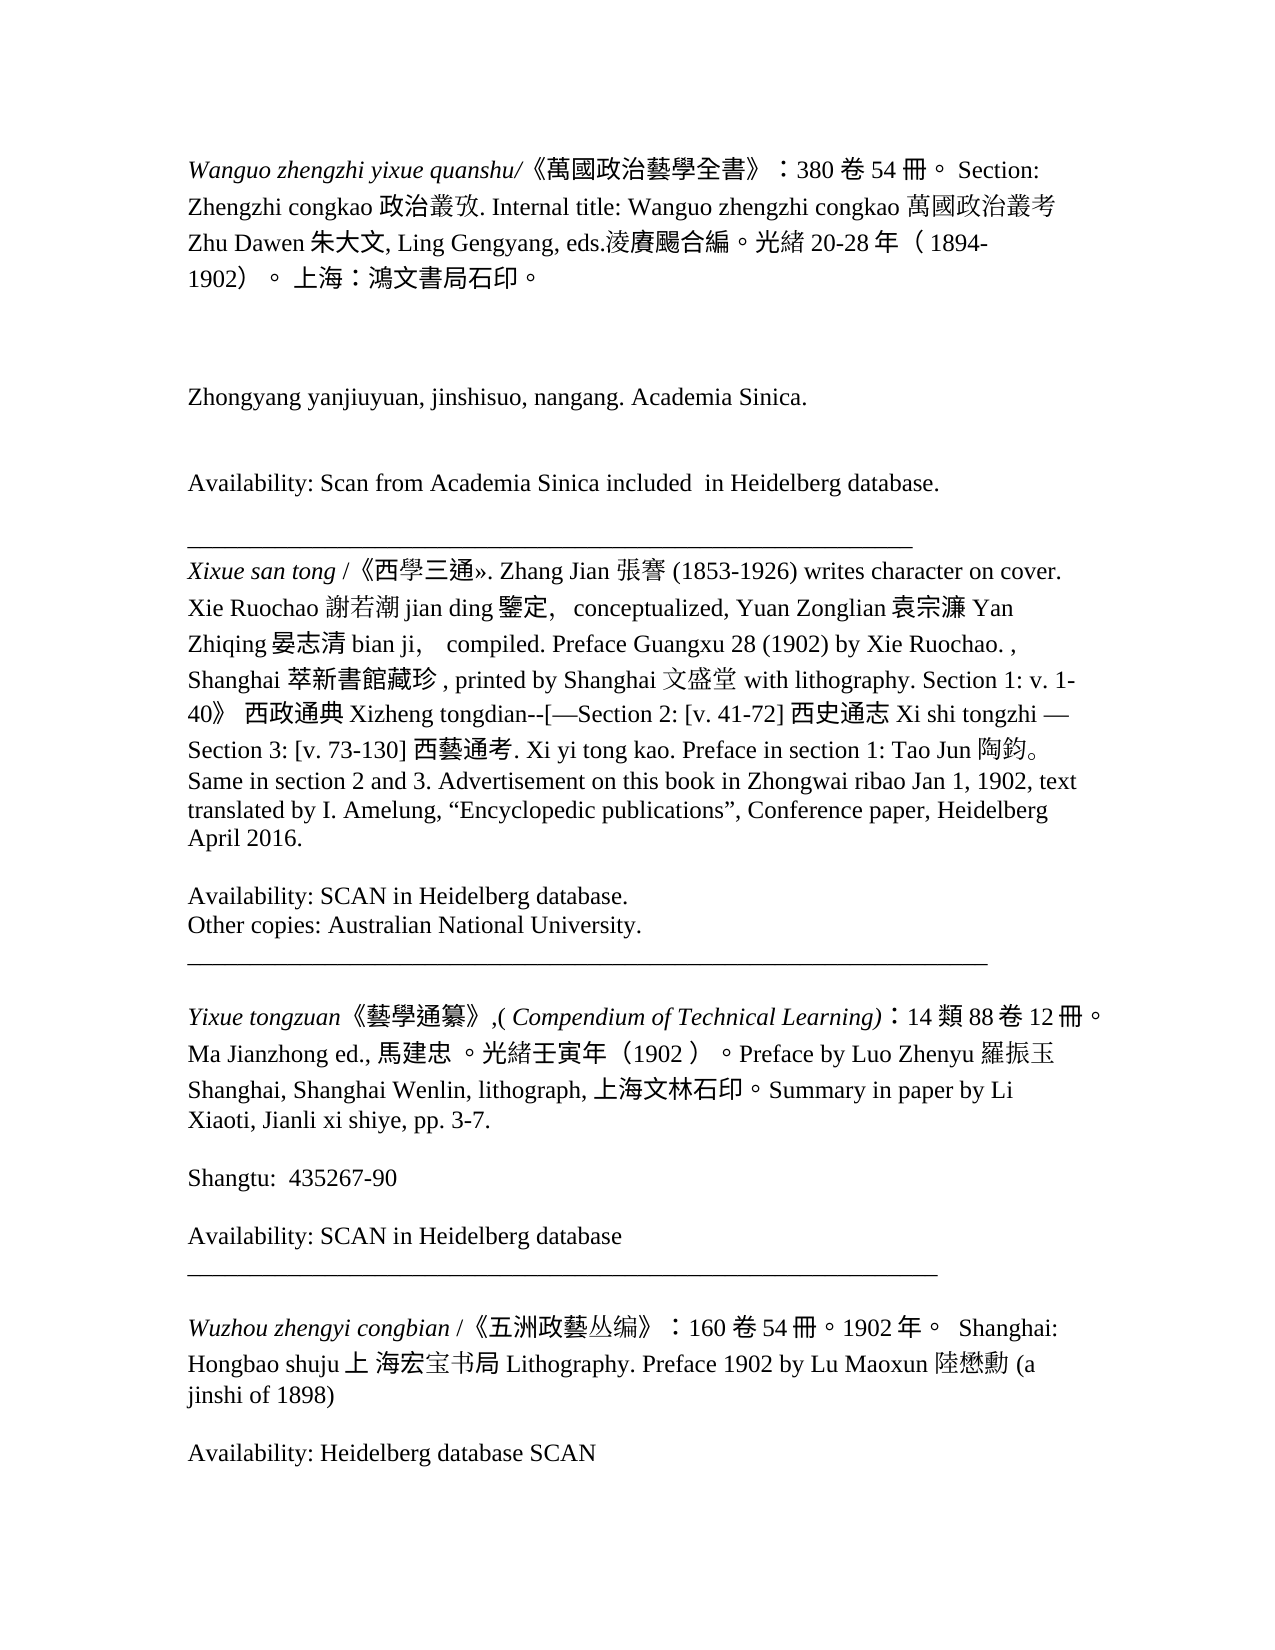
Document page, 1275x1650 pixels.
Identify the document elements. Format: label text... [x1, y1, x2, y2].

text __________________________________________________________ Xixue san tong /《西學三通». Zhang Jian 張謇 (1853-1926) writes character on cover. Xie Ruochao 謝若潮jian ding鑒定，conceptualized, Yuan Zonglian袁宗濂 Yan Zhiqing晏志清bian ji， compiled. Preface Guangxu 28 (1902) by Xie Ruochao. , Shanghai 萃新書館藏珍 , printed by Shanghai 文盛堂 with lithography. Section 1: v. 1-40》 西政通典Xizheng tongdian--[—Section 2: [v. 41-72] 西史通志Xi shi tongzhi —Section 3: [v. 73-130] 西藝通考. Xi yi tong kao. Preface in section 1: Tao Jun 陶鈞。Same in section 2 and 3. Advertisement on this book in Zhongwai ribao Jan 1, 1902, text translated by I. Amelung, “Encyclopedic publications”, Conference paper, Heidelberg April 2016. [187, 522, 1087, 852]
text Yixue tongzuan《藝學通纂》,( Compendium of Technical Learning)：14 類 88卷12冊。Ma Jianzhong ed., 馬建忠 。光緒壬寅年（1902 ）。Preface by Luo Zhenyu 羅振玉Shanghai, Shanghai Wenlin, lithograph, 上海文林石印。Summary in paper by Li Xiaoti, Jianli xi shiye, pp. 3-7. [187, 997, 1087, 1134]
text Availability: Scan from Academia Sinica included in Heidelberg database. [187, 468, 1087, 497]
text Wuzhou zhengyi congbian /《五洲政藝丛编》：160 卷54冊。1902年。 Shanghai: Hongbao shuju上 海宏宝书局 Lithography. Preface 1902 by Lu Maoxun 陸懋勳 (a jinshi of 1898) Availability: Heidelberg database SCAN [187, 1308, 1087, 1466]
text Shangtu: 435267-90 Availability: SCAN in Heidelberg database ____________________________________________________________ [187, 1163, 1087, 1278]
text Wanguo zhengzhi yixue quanshu/《萬國政治藝學全書》：380 卷 54 冊。 Section: Zhengzhi congkao 政治叢攷. Internal title: Wanguo zhengzhi congkao 萬國政治叢考Zhu Dawen朱大文, Ling Gengyang, eds.淩賡颺合編。光緒20-28年（ 1894-1902）。 上海：鴻文書局石印。 [187, 150, 1087, 324]
text Zhongyang yanjiuyuan, jinshisuo, nangang. Academia Sinica. [187, 353, 1087, 439]
text Availability: SCAN in Heidelberg database. Other copies: Australian National University. ________________________________________________________________ [187, 881, 1087, 968]
